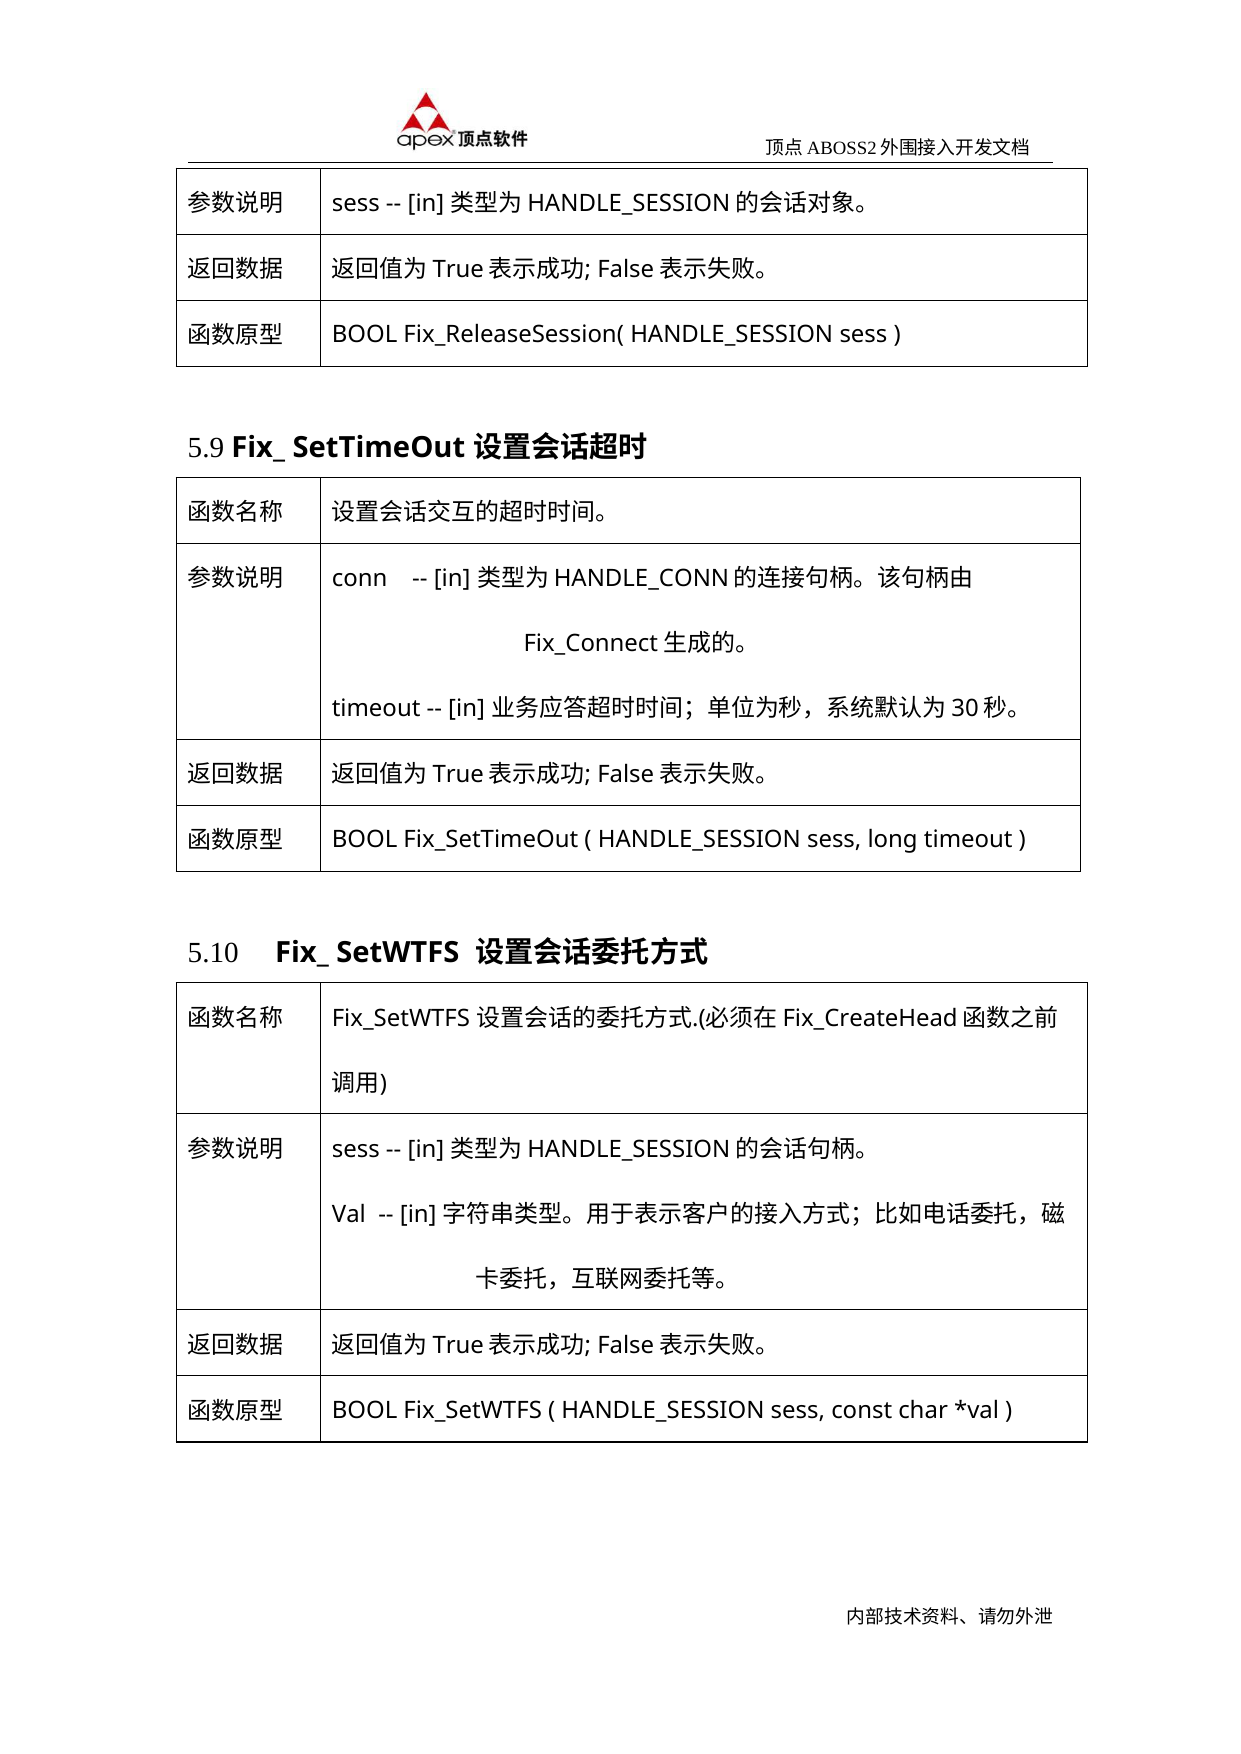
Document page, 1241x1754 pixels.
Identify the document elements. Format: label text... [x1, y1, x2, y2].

table_cell 函数原型 [177, 806, 320, 871]
table_cell 参数说明 [177, 1114, 320, 1309]
picture [396, 88, 528, 155]
table_header Fix_SetWTFS 设置会话的委托方式.(必须在Fix_CreateHead函数之前调用) [321, 983, 1087, 1113]
table_cell 返回数据 [177, 740, 320, 805]
table_cell 返回数据 [177, 1310, 320, 1375]
table_cell 返回值为True表示成功; False表示失败。 [321, 235, 1087, 300]
table_cell sess -- [in] 类型为HANDLE_SESSION的会话句柄。 Val -- [in] 字符串类型。用于表示客户的接入方式；比如电话委托，磁卡委托，互联网委托等。 [321, 1114, 1087, 1309]
table_cell BOOL Fix_ReleaseSession( HANDLE_SESSION sess ) [321, 301, 1087, 366]
table_cell 返回值为True表示成功; False表示失败。 [321, 740, 1080, 805]
table_header 函数名称 [177, 983, 320, 1113]
table_cell 函数原型 [177, 301, 320, 366]
table_cell 函数原型 [177, 1376, 320, 1441]
subtitle Fix_ SetTimeOut 设置会话超时 [187, 412, 1053, 477]
table_cell BOOL Fix_SetTimeOut ( HANDLE_SESSION sess, long timeout ) [321, 806, 1080, 871]
table_cell 参数说明 [177, 169, 320, 234]
table_cell conn -- [in] 类型为HANDLE_CONN的连接句柄。该句柄由Fix_Connect生成的。 timeout -- [in] 业务应答超时时间；单位为秒，系统默认为30秒。 [321, 544, 1080, 739]
table_cell 返回数据 [177, 235, 320, 300]
table_header 设置会话交互的超时时间。 [321, 478, 1080, 543]
table_cell 参数说明 [177, 544, 320, 739]
subtitle Fix_ SetWTFS 设置会话委托方式 [187, 917, 1053, 982]
table_header 函数名称 [177, 478, 320, 543]
table_cell sess -- [in] 类型为HANDLE_SESSION的会话对象。 [321, 169, 1087, 234]
table_cell BOOL Fix_SetWTFS ( HANDLE_SESSION sess, const char *val ) [321, 1376, 1087, 1441]
table_cell 返回值为True表示成功; False表示失败。 [321, 1310, 1087, 1375]
